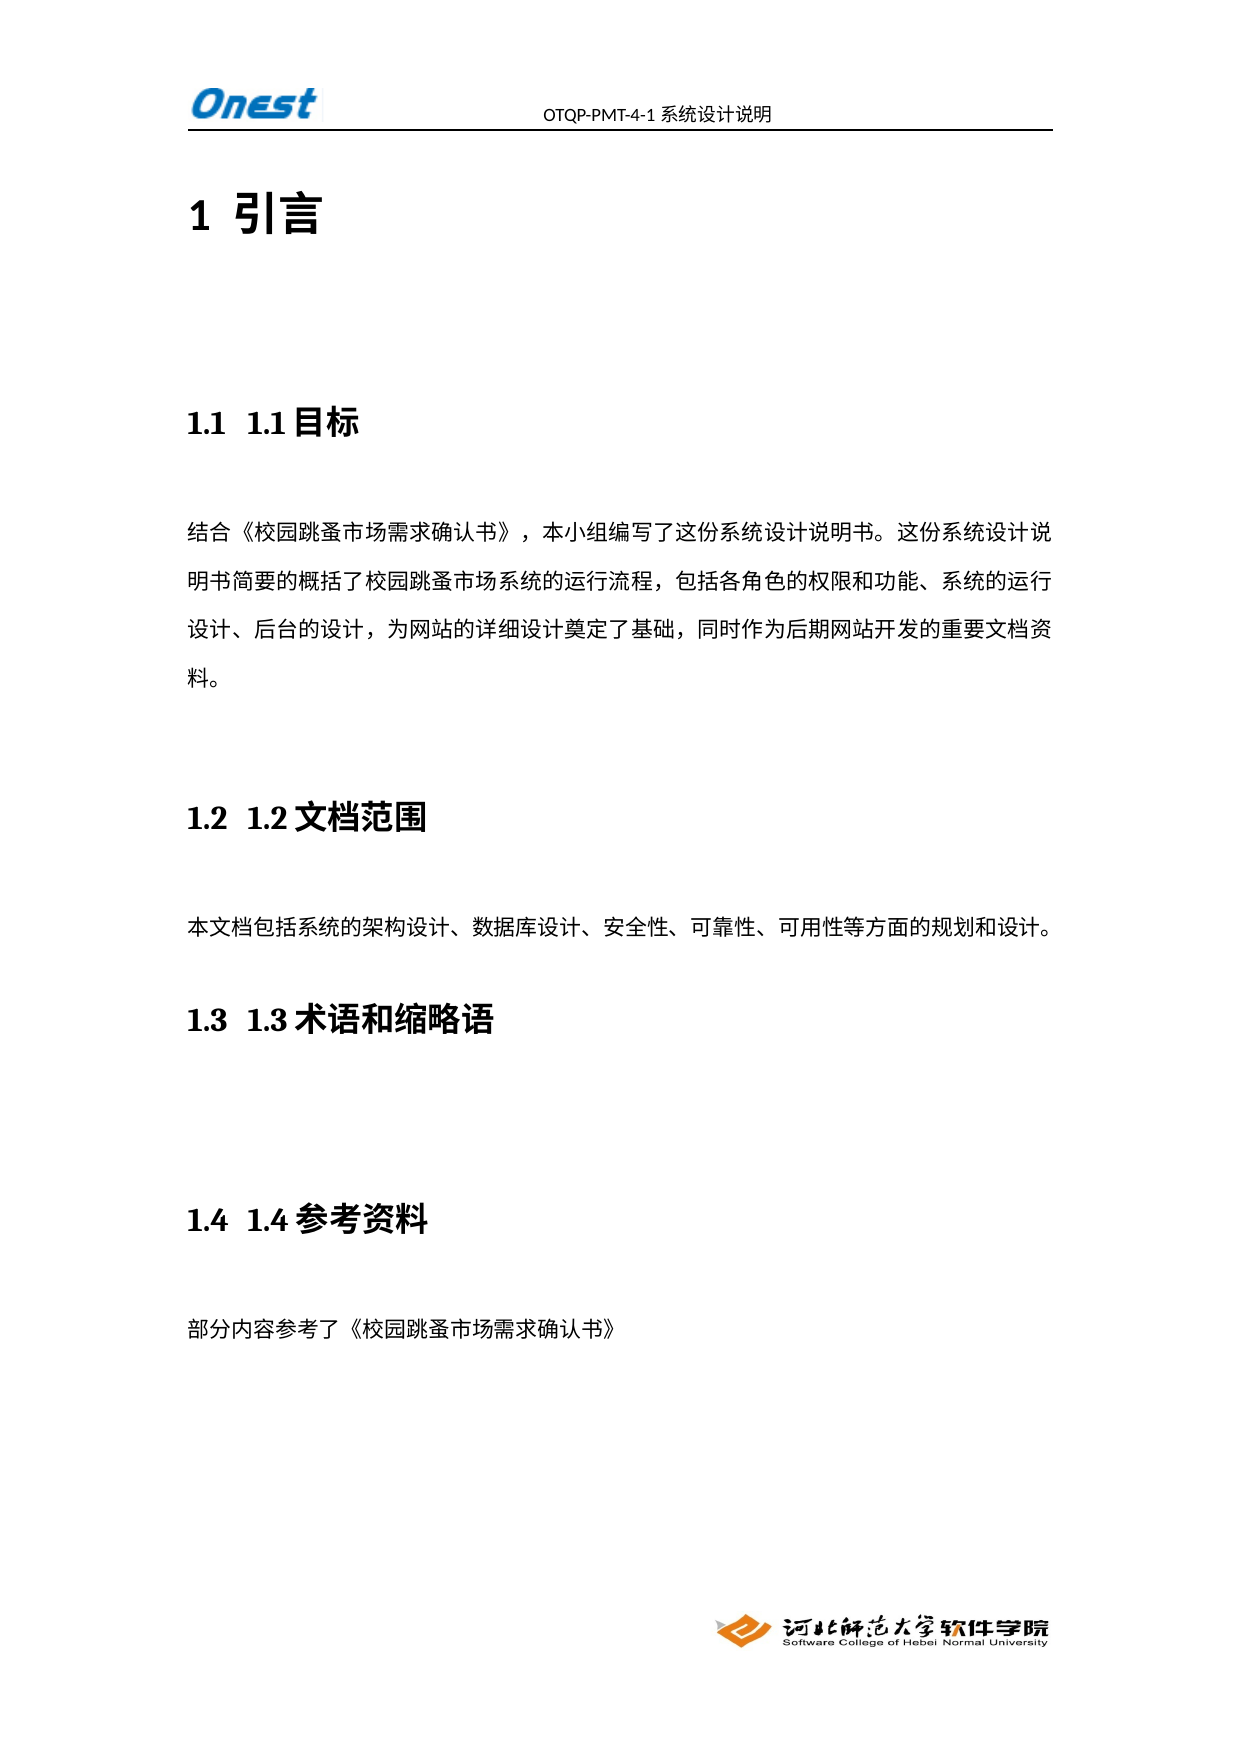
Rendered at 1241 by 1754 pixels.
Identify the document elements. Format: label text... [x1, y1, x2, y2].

picture [710, 1611, 1053, 1651]
subtitle 1.4参考资料 [187, 1185, 1053, 1250]
subtitle 1.1目标 [187, 387, 1053, 452]
text 本文档包括系统的架构设计、数据库设计、安全性、可靠性、可用性等方面的规划和设计。 [187, 909, 1053, 942]
picture [187, 88, 324, 122]
text 结合《校园跳蚤市场需求确认书》，本小组编写了这份系统设计说明书。这份系统设计说明书简要的概括了校园跳蚤市场系统的运行流程，包括各角色的权限和功能、系统的运行设计、后台的设计，为网站的详细设计奠定了基础，同时作为后期网站开发的重要文档资料。 [187, 514, 1053, 693]
subtitle 1.2文档范围 [187, 782, 1053, 847]
text 部分内容参考了《校园跳蚤市场需求确认书》 [187, 1312, 1053, 1344]
subtitle 引言 [187, 162, 1053, 259]
subtitle 1.3术语和缩略语 [187, 985, 1053, 1050]
